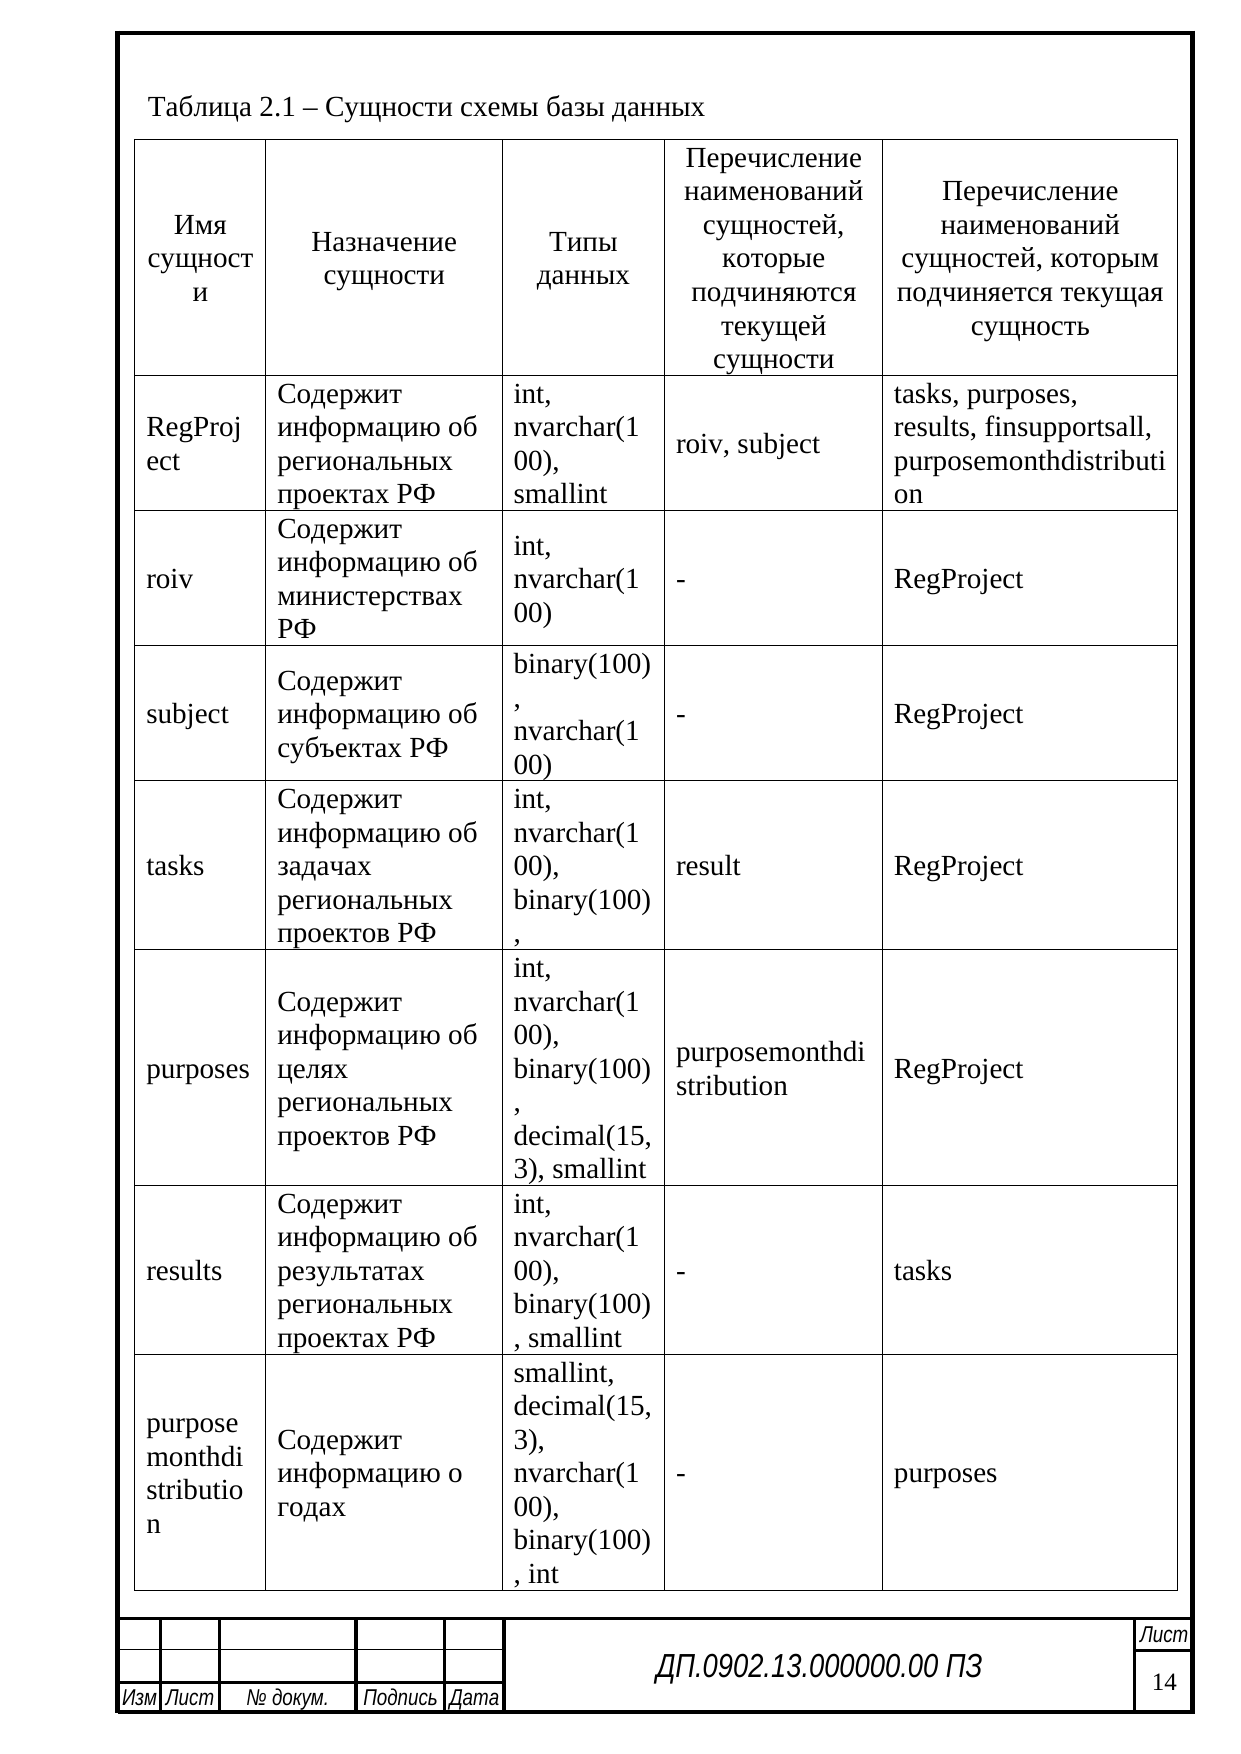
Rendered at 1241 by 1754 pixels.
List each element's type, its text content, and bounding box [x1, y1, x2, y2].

table_cell RegProject [135, 376, 265, 510]
table_cell int, nvarchar(100), binary(100), [503, 781, 664, 949]
table_cell roiv, subject [665, 376, 882, 510]
table_cell int, nvarchar(100), binary(100), decimal(15, 3), smallint [503, 950, 664, 1185]
table_cell tasks [135, 781, 265, 949]
table_cell - [665, 1355, 882, 1589]
table_cell Содержит информацию об субъектах РФ [266, 646, 502, 780]
table_cell Содержит информацию об целях региональных проектов РФ [266, 950, 502, 1185]
table_cell Содержит информацию об министерствах РФ [266, 511, 502, 645]
table_header Перечисление наименований сущностей, которым подчиняется текущая сущность [883, 140, 1177, 375]
table_cell - [665, 1186, 882, 1354]
table_cell Содержит информацию об результатах региональных проектах РФ [266, 1186, 502, 1354]
table_cell RegProject [883, 646, 1177, 780]
table_cell Содержит информацию о годах [266, 1355, 502, 1589]
table_cell Содержит информацию об региональных проектах РФ [266, 376, 502, 510]
table_header Перечисление наименований сущностей, которые подчиняются текущей сущности [665, 140, 882, 375]
table_cell smallint, decimal(15, 3), nvarchar(100), binary(100), int [503, 1355, 664, 1589]
table_cell results [135, 1186, 265, 1354]
table_cell purposemonthdistribution [665, 950, 882, 1185]
table_cell int, nvarchar(100) [503, 511, 664, 645]
table_cell roiv [135, 511, 265, 645]
table_header Назначение сущности [266, 140, 502, 375]
table_cell - [665, 646, 882, 780]
table_cell purposes [883, 1355, 1177, 1589]
table_header Имя сущности [135, 140, 265, 375]
table_cell tasks [883, 1186, 1177, 1354]
table_cell purposes [135, 950, 265, 1185]
table_cell RegProject [883, 781, 1177, 949]
table_header Типы данных [503, 140, 664, 375]
text Таблица 2.1 – Сущности схемы базы данных [148, 89, 1106, 122]
table_cell subject [135, 646, 265, 780]
table_cell Содержит информацию об задачах региональных проектов РФ [266, 781, 502, 949]
table_cell result [665, 781, 882, 949]
table_cell RegProject [883, 511, 1177, 645]
table_cell RegProject [883, 950, 1177, 1185]
table_cell purposemonthdistribution [135, 1355, 265, 1589]
table_cell binary(100), nvarchar(100) [503, 646, 664, 780]
table_cell - [665, 511, 882, 645]
table_cell int, nvarchar(100), binary(100), smallint [503, 1186, 664, 1354]
table_cell int, nvarchar(100), smallint [503, 376, 664, 510]
table_cell tasks, purposes, results, finsupportsall, purposemonthdistribution [883, 376, 1177, 510]
